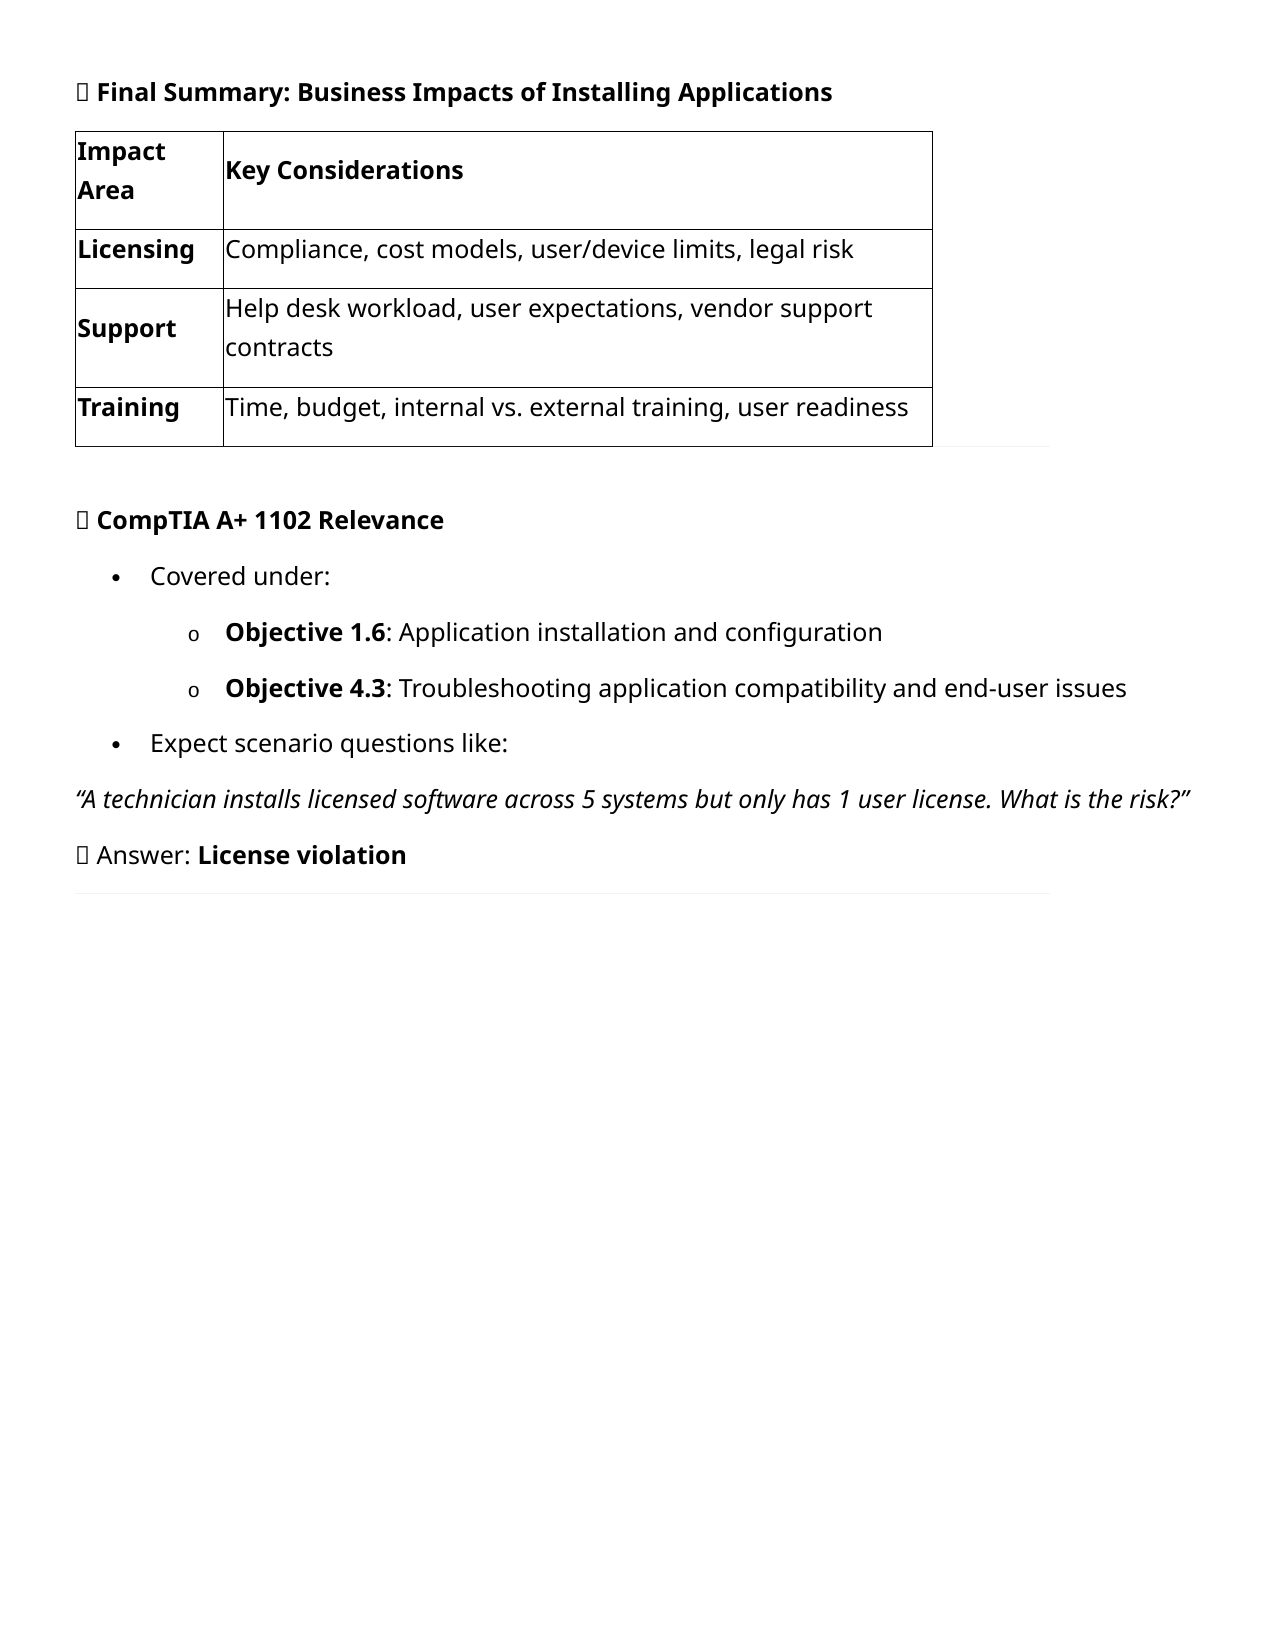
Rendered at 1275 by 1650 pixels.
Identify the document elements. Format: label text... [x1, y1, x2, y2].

table_cell Support [76, 289, 223, 387]
table_cell Licensing [76, 230, 223, 288]
text 🎯 CompTIA A+ 1102 Relevance [75, 503, 1200, 537]
table_cell Help desk workload, user expectations, vendor support contracts [224, 289, 932, 387]
text ✅ Answer: License violation [75, 838, 1200, 872]
list Covered under: [112, 558, 1200, 593]
table_header Impact Area [76, 132, 223, 229]
list Objective 1.6: Application installation and configuration [187, 614, 1200, 648]
table_cell Compliance, cost models, user/device limits, legal risk [224, 230, 932, 288]
table_cell Time, budget, internal vs. external training, user readiness [224, 388, 932, 446]
text ✅ Final Summary: Business Impacts of Installing Applications [75, 75, 1200, 109]
list Expect scenario questions like: [112, 726, 1200, 760]
text “A technician installs licensed software across 5 systems but only has 1 user license. What is the risk?” [75, 782, 1200, 816]
list Objective 4.3: Troubleshooting application compatibility and end-user issues [187, 670, 1200, 704]
table_cell Training [76, 388, 223, 446]
table_header Key Considerations [224, 132, 932, 229]
